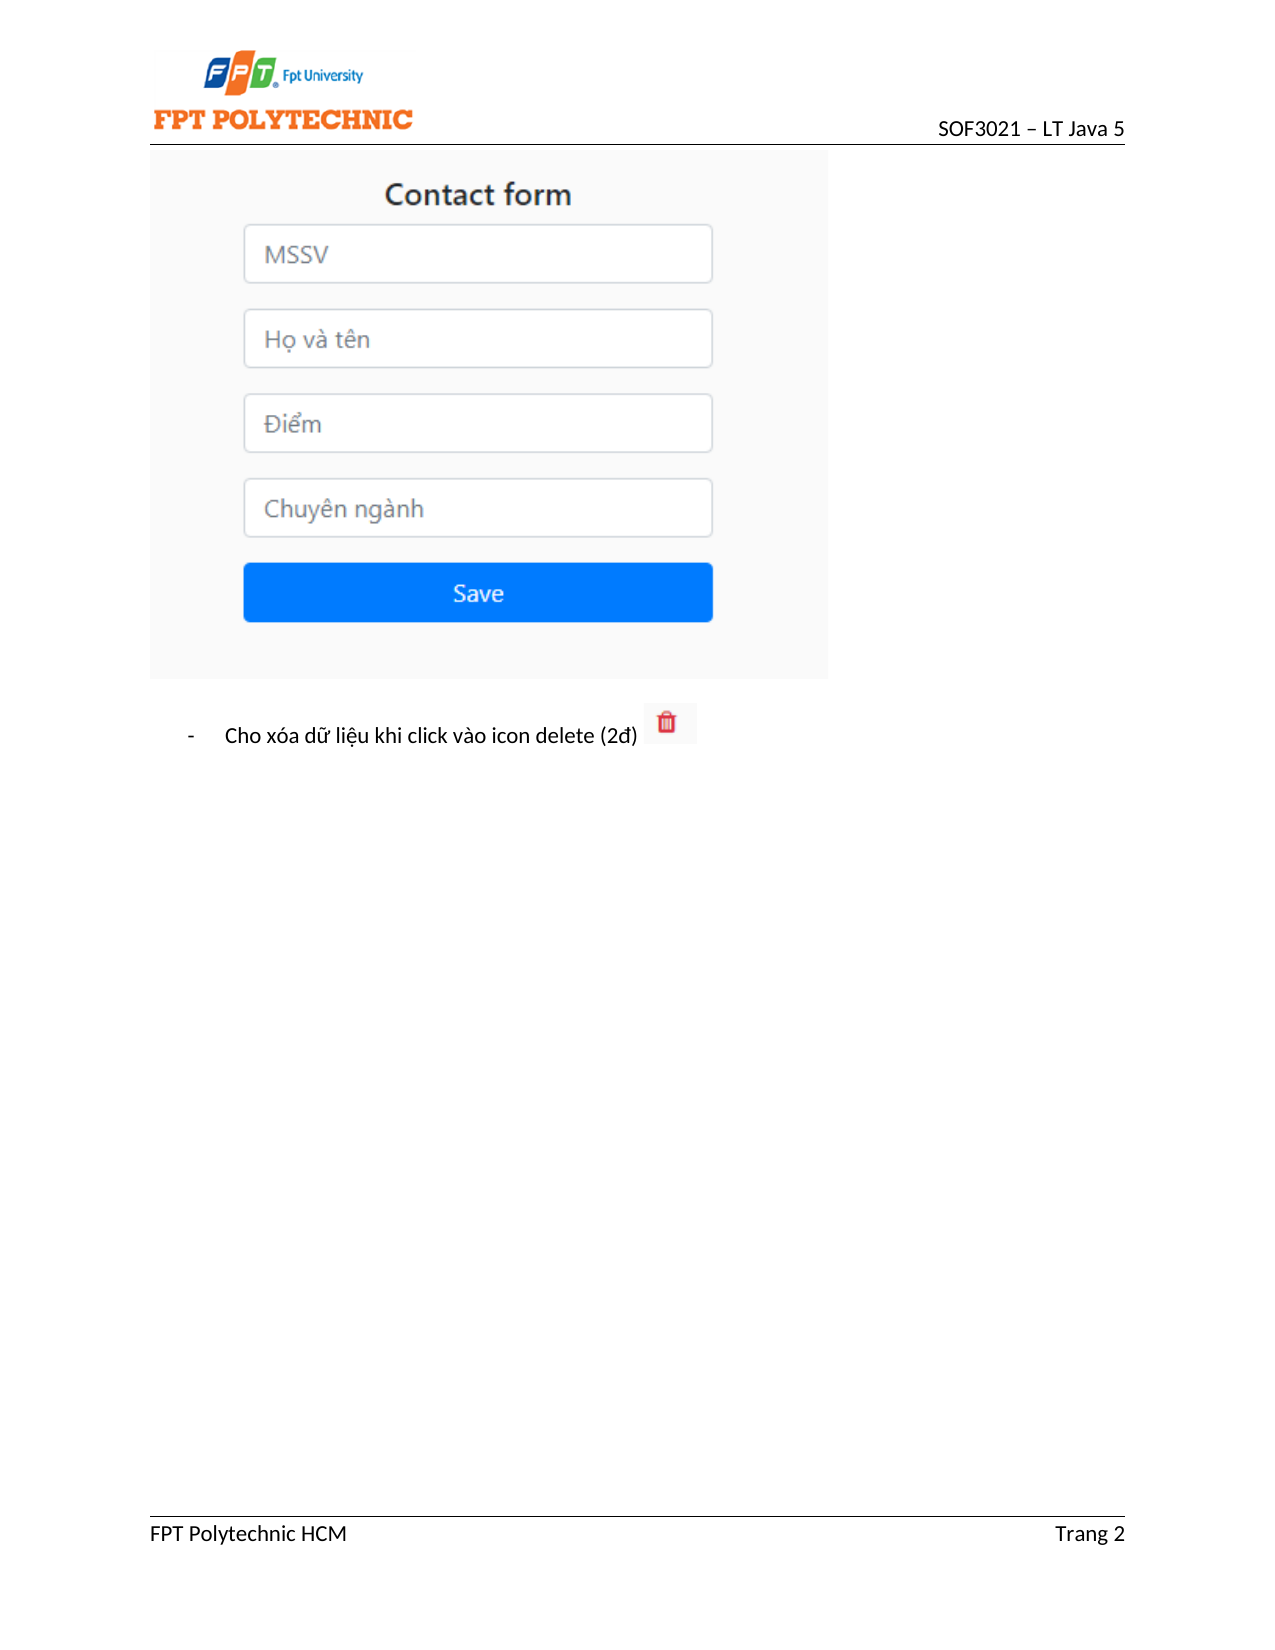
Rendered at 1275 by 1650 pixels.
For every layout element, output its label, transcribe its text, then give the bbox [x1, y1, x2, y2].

list Cho xóa dữ liệu khi click vào icon delete (2đ) [187, 703, 1125, 782]
picture [150, 150, 829, 679]
picture [643, 703, 697, 744]
picture [150, 46, 417, 136]
